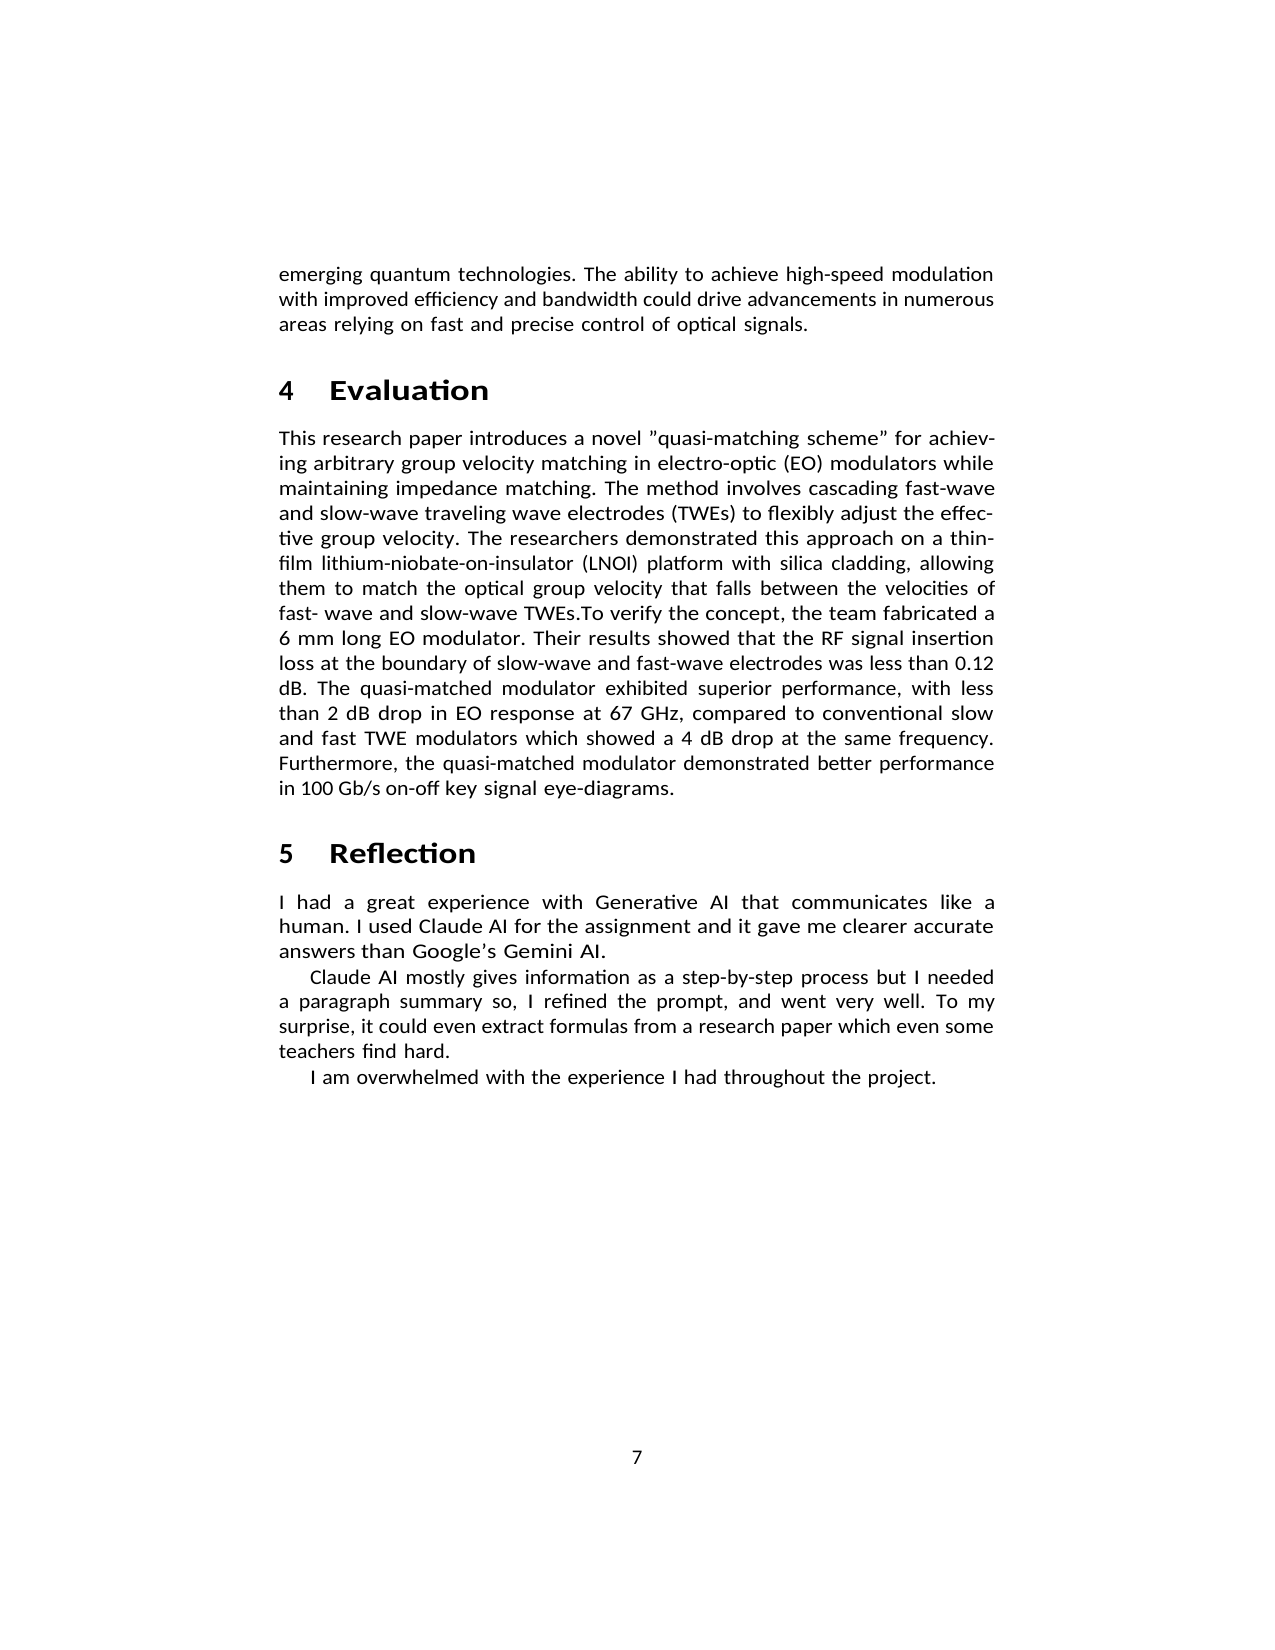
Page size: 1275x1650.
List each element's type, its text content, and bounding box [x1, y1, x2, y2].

text I am overwhelmed with the experience I had throughout the project. [310, 1064, 1275, 1089]
subtitle Reflection [278, 836, 1275, 871]
text Claude AI mostly gives information as a step-by-step process but I needed a paragraph summary so, I refined the prompt, and went very well. To my surprise, it could even extract formulas from a research paper which even some teachers find hard. [279, 964, 995, 1064]
text I had a great experience with Generative AI that communicates like a human. I used Claude AI for the assignment and it gave me clearer accurate answers than Google’s Gemini AI. [279, 889, 995, 964]
text emerging quantum technologies. The ability to achieve high-speed modulation with improved efficiency and bandwidth could drive advancements in numerous areas relying on fast and precise control of optical signals. [279, 261, 995, 336]
text This research paper introduces a novel ”quasi-matching scheme” for achiev- ing arbitrary group velocity matching in electro-optic (EO) modulators while maintaining impedance matching. The method involves cascading fast-wave and slow-wave traveling wave electrodes (TWEs) to flexibly adjust the effec- tive group velocity. The researchers demonstrated this approach on a thin- film lithium-niobate-on-insulator (LNOI) platform with silica cladding, allowing them to match the optical group velocity that falls between the velocities of fast- wave and slow-wave TWEs.To verify the concept, the team fabricated a 6 mm long EO modulator. Their results showed that the RF signal insertion loss at the boundary of slow-wave and fast-wave electrodes was less than 0.12 dB. The quasi-matched modulator exhibited superior performance, with less than 2 dB drop in EO response at 67 GHz, compared to conventional slow and fast TWE modulators which showed a 4 dB drop at the same frequency. Furthermore, the quasi-matched modulator demonstrated better performance in 100 Gb/s on-off key signal eye-diagrams. [279, 425, 995, 800]
subtitle Evaluation [278, 372, 1275, 407]
